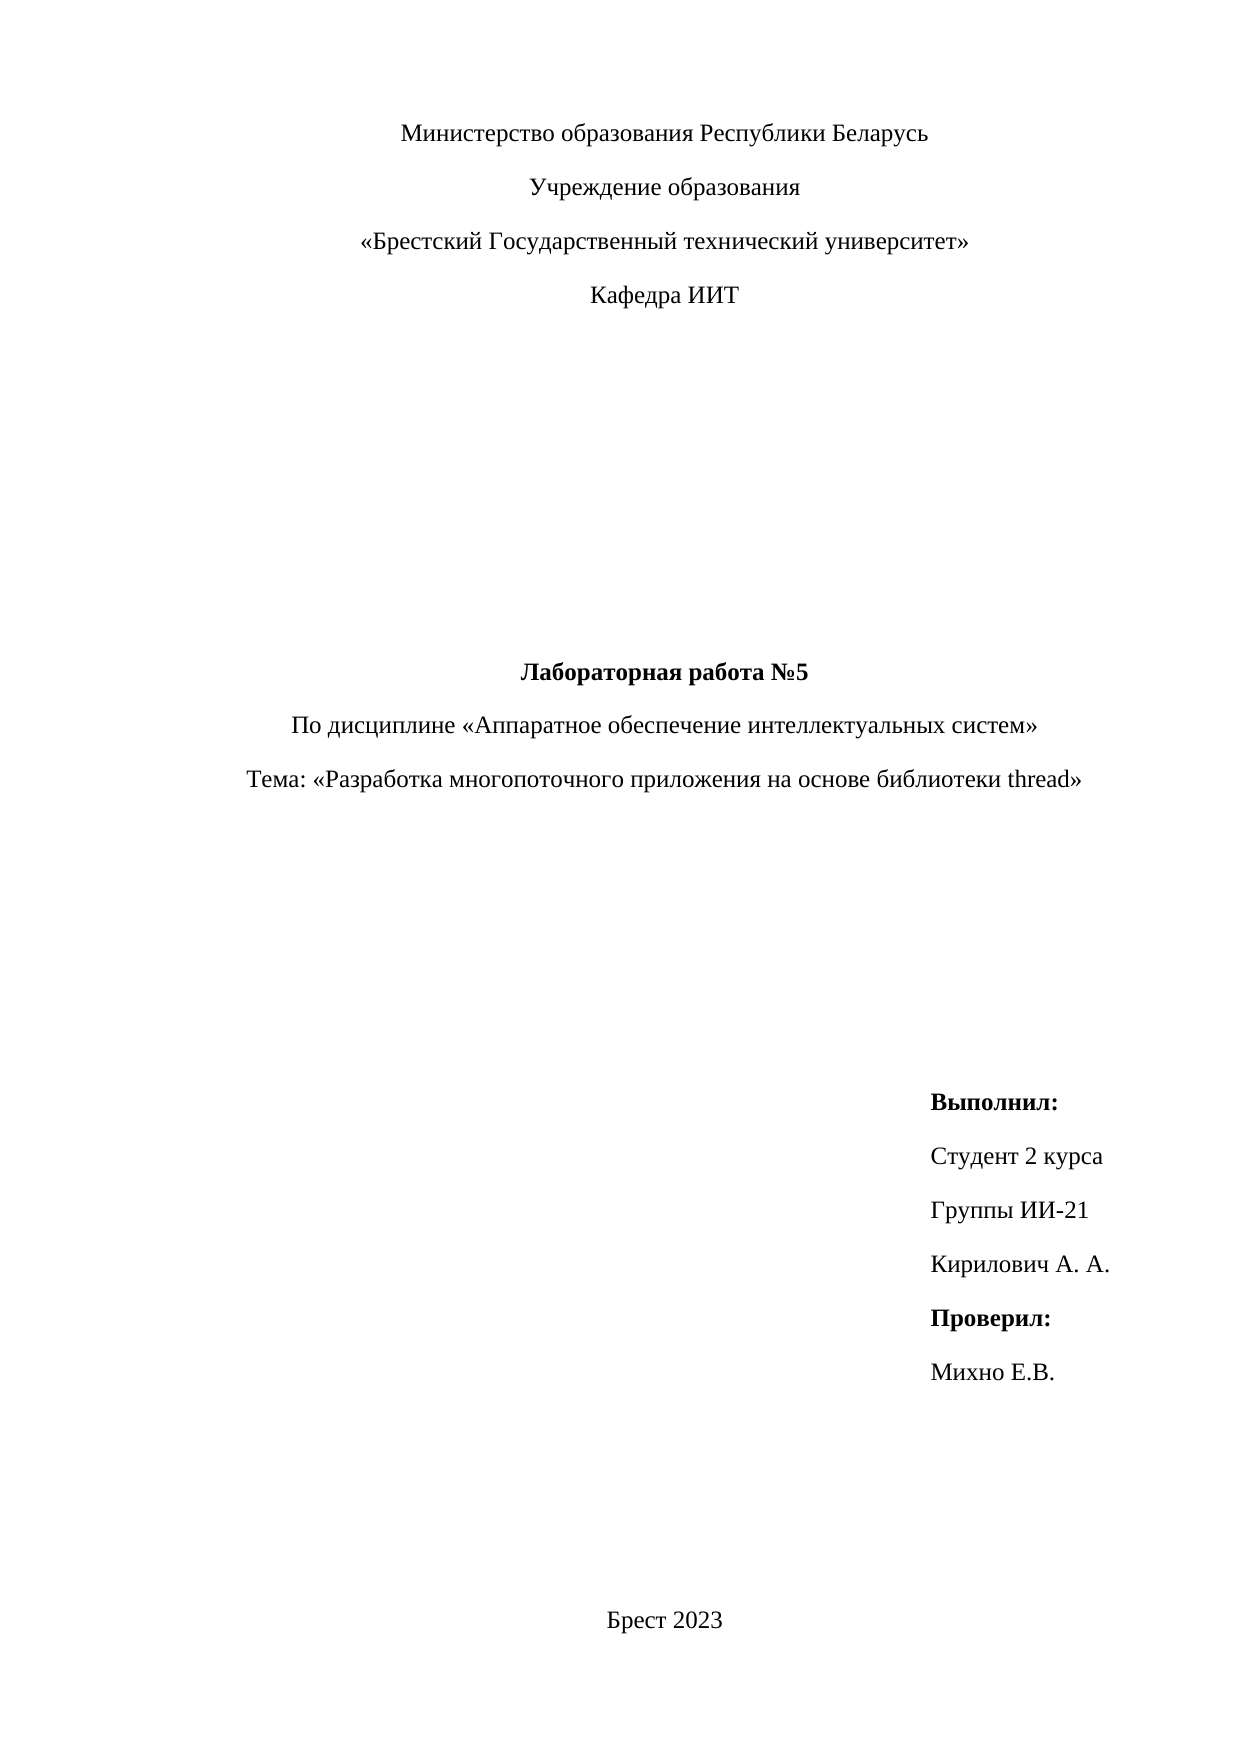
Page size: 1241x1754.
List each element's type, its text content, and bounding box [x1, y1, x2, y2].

text Проверил: [930, 1303, 1152, 1332]
text Тема: «Разработка многопоточного приложения на основе библиотеки thread» [177, 764, 1152, 793]
text «Брестский Государственный технический университет» [177, 226, 1152, 254]
text Кирилович А. А. [930, 1249, 1152, 1278]
text Лабораторная работа №5 [177, 657, 1152, 685]
text Министерство образования Республики Беларусь [177, 118, 1152, 147]
text Михно Е.В. [930, 1357, 1181, 1386]
text Кафедра ИИТ [177, 280, 1152, 308]
text Учреждение образования [177, 172, 1152, 201]
text По дисциплине «Аппаратное обеспечение интеллектуальных систем» [177, 711, 1152, 739]
text Брест 2023 [177, 1605, 1152, 1634]
text Выполнил: [930, 1087, 1152, 1116]
text Студент 2 курса [930, 1141, 1152, 1170]
text Группы ИИ-21 [930, 1195, 1152, 1224]
